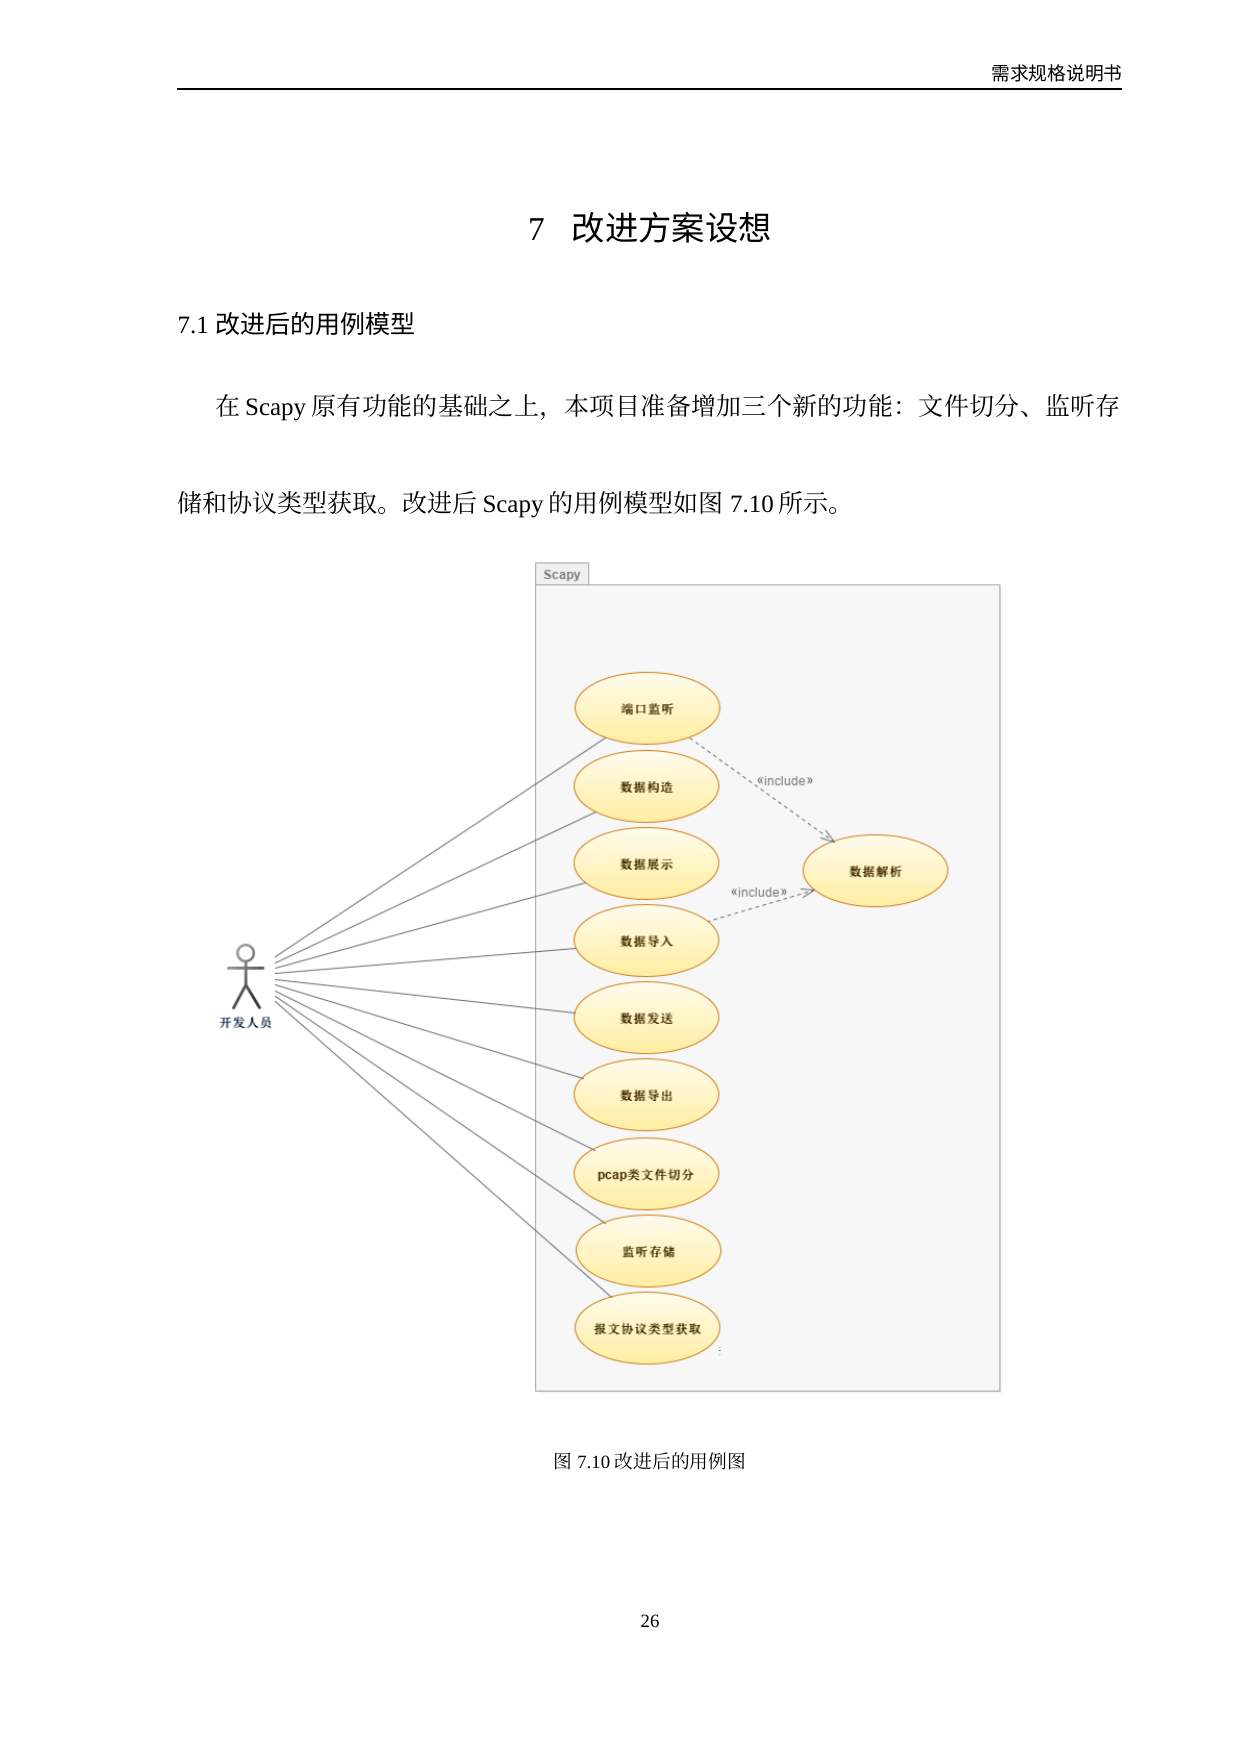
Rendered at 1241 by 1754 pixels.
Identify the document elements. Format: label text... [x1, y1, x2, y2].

picture [177, 552, 1065, 1425]
subtitle 改进后的用例模型 [177, 290, 1122, 355]
subtitle 改进方案设想 [177, 193, 1122, 258]
